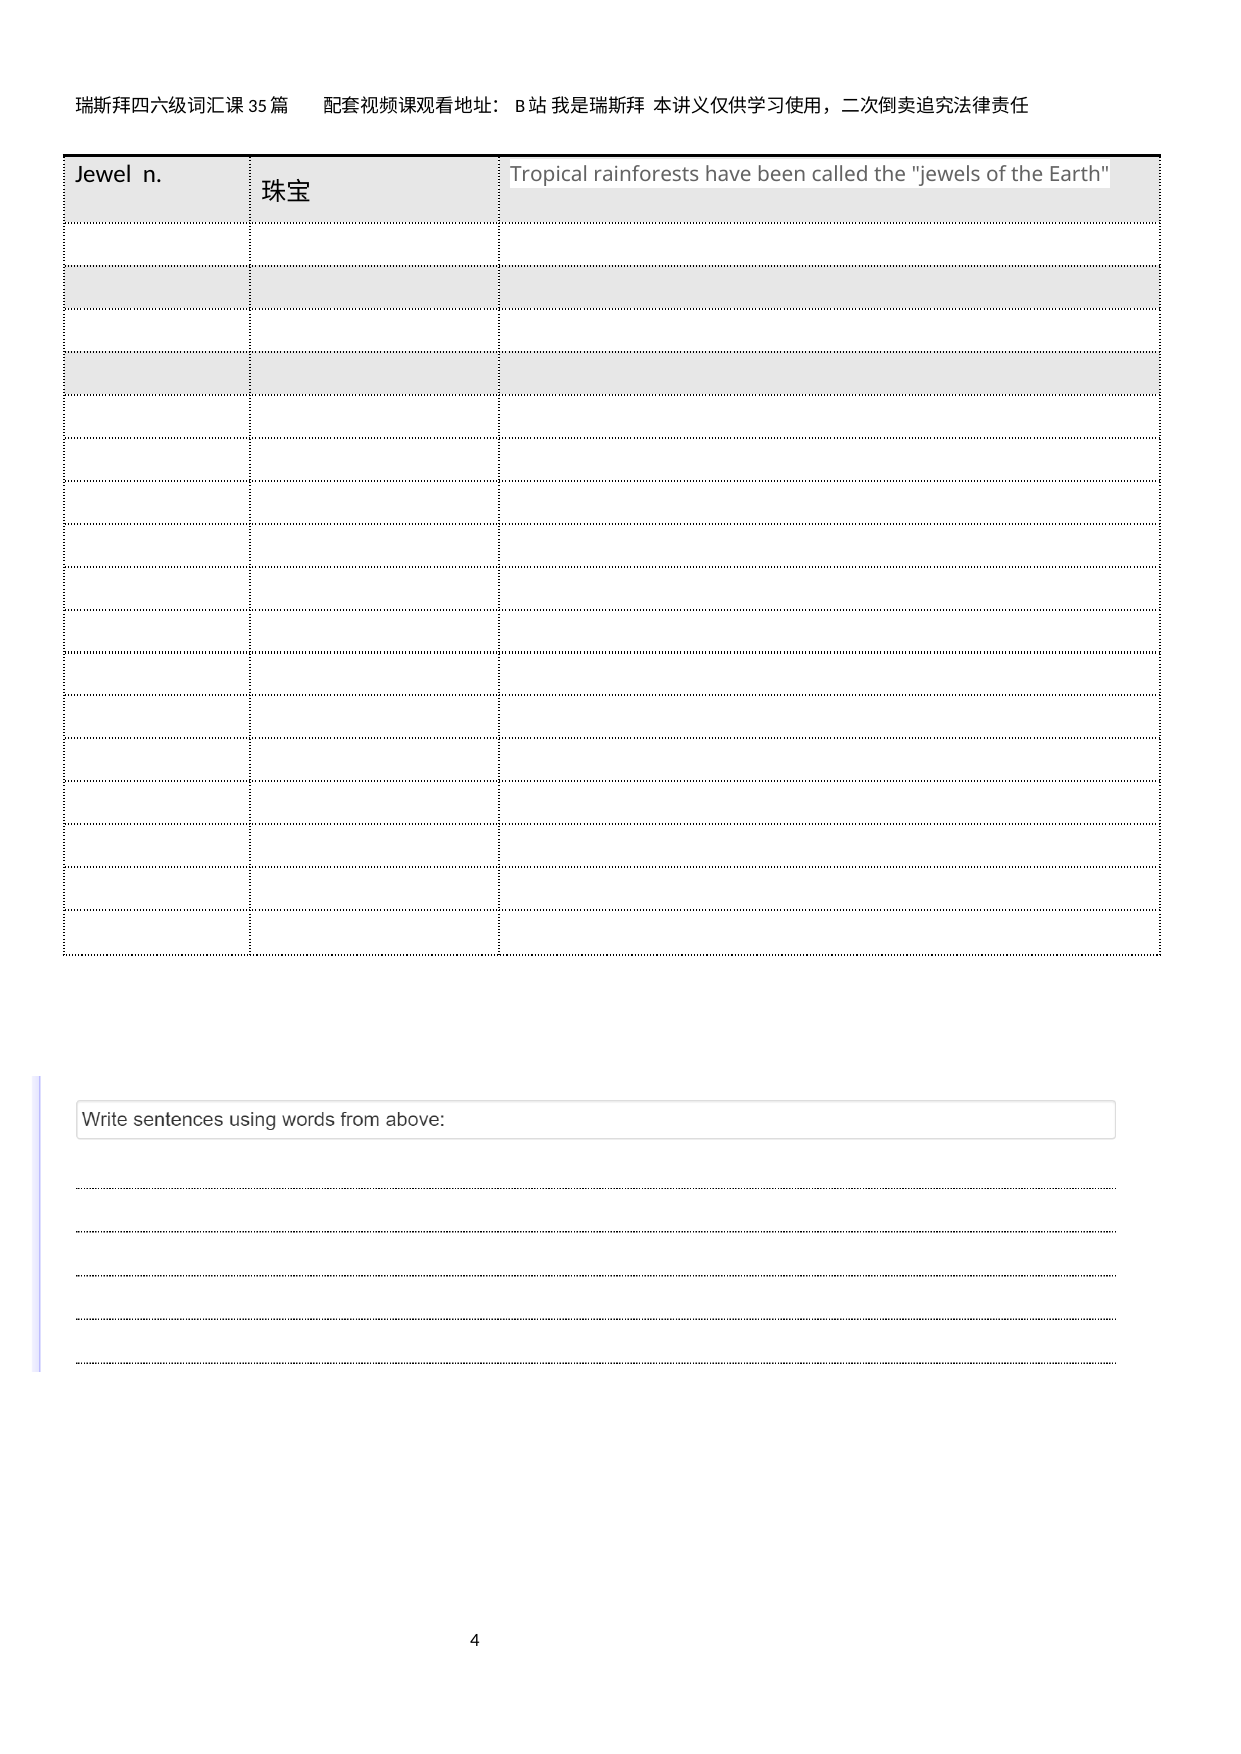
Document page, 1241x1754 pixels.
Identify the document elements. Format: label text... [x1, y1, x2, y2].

table_cell [250, 523, 498, 566]
table_cell [499, 480, 1160, 523]
table_cell [250, 780, 498, 823]
picture [31, 1076, 1142, 1372]
table_cell [250, 823, 498, 866]
table_cell [250, 866, 498, 909]
table_cell [499, 651, 1160, 694]
table_cell [64, 694, 250, 737]
table_cell [64, 480, 250, 523]
table_cell [499, 351, 1160, 394]
table_cell [250, 394, 498, 437]
table_cell [250, 566, 498, 608]
table_cell [250, 651, 498, 694]
table_cell Jewel n. [64, 157, 250, 222]
table_cell [250, 222, 498, 265]
table_cell [250, 480, 498, 523]
table_cell 珠宝 [250, 157, 498, 222]
table_cell [499, 222, 1160, 265]
table_cell [64, 780, 250, 823]
table_cell [64, 222, 250, 265]
table_cell [499, 909, 1160, 954]
table_cell [499, 265, 1160, 308]
table_cell [64, 823, 250, 866]
table_cell [64, 609, 250, 651]
table_cell [499, 694, 1160, 737]
table_cell [64, 566, 250, 608]
table_cell [64, 523, 250, 566]
table_cell [499, 308, 1160, 351]
table_cell [64, 651, 250, 694]
table_cell [499, 823, 1160, 866]
table_cell [64, 265, 250, 308]
table_cell [499, 609, 1160, 651]
table_cell [499, 523, 1160, 566]
table_cell [499, 394, 1160, 437]
table_cell [64, 437, 250, 480]
table_cell [64, 308, 250, 351]
table_cell [64, 866, 250, 909]
table_cell [499, 866, 1160, 909]
table_cell [64, 394, 250, 437]
table_cell [499, 737, 1160, 780]
table_cell [250, 609, 498, 651]
table_cell [499, 780, 1160, 823]
table_cell [250, 437, 498, 480]
table_cell [250, 694, 498, 737]
table_cell [499, 566, 1160, 608]
table_cell [250, 351, 498, 394]
table_cell [250, 265, 498, 308]
table_cell Tropical rainforests have been called the "jewels of the Earth" [499, 157, 1160, 222]
table_cell [250, 909, 498, 954]
table_cell [64, 909, 250, 954]
table_cell [499, 437, 1160, 480]
table_cell [64, 737, 250, 780]
table_cell [250, 737, 498, 780]
table_cell [250, 308, 498, 351]
table_cell [64, 351, 250, 394]
